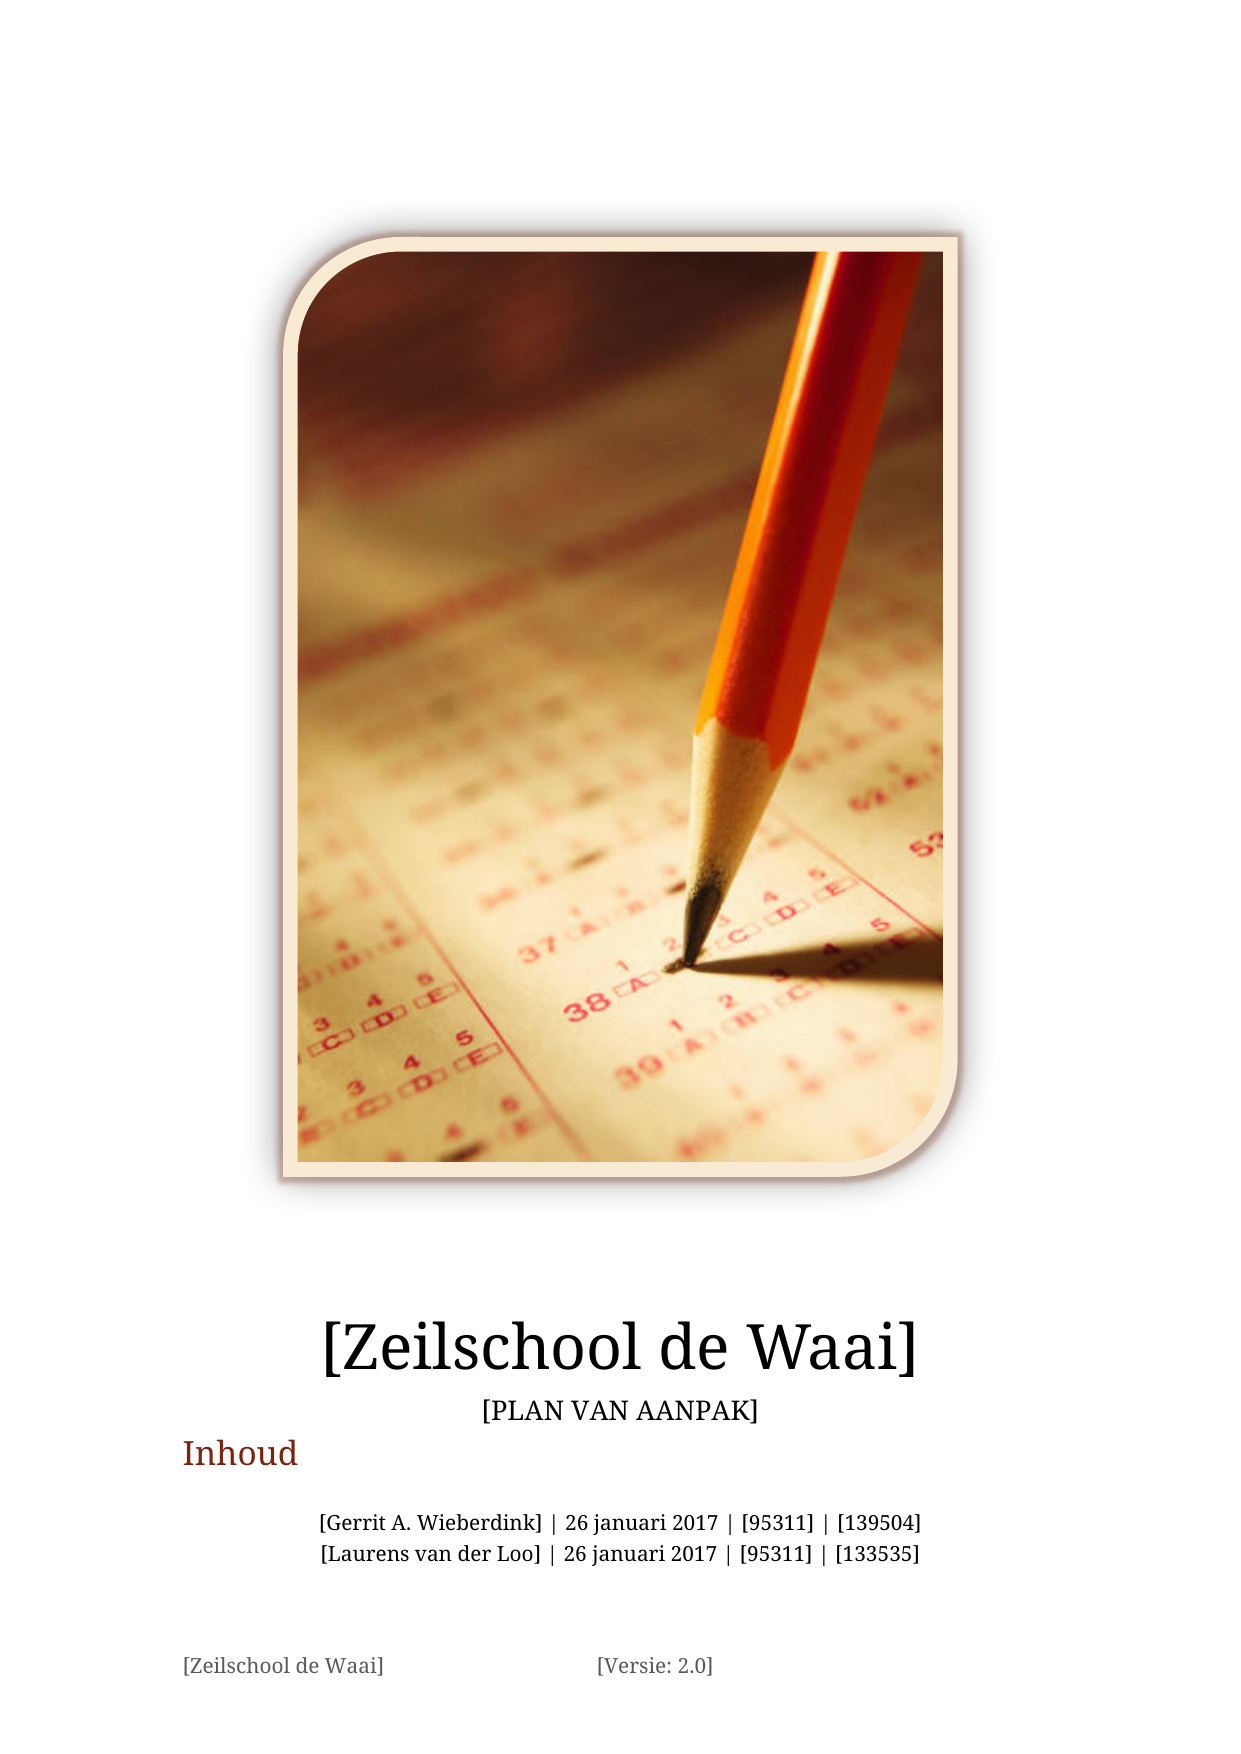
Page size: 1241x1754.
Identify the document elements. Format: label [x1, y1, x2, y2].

picture [298, 252, 943, 1162]
